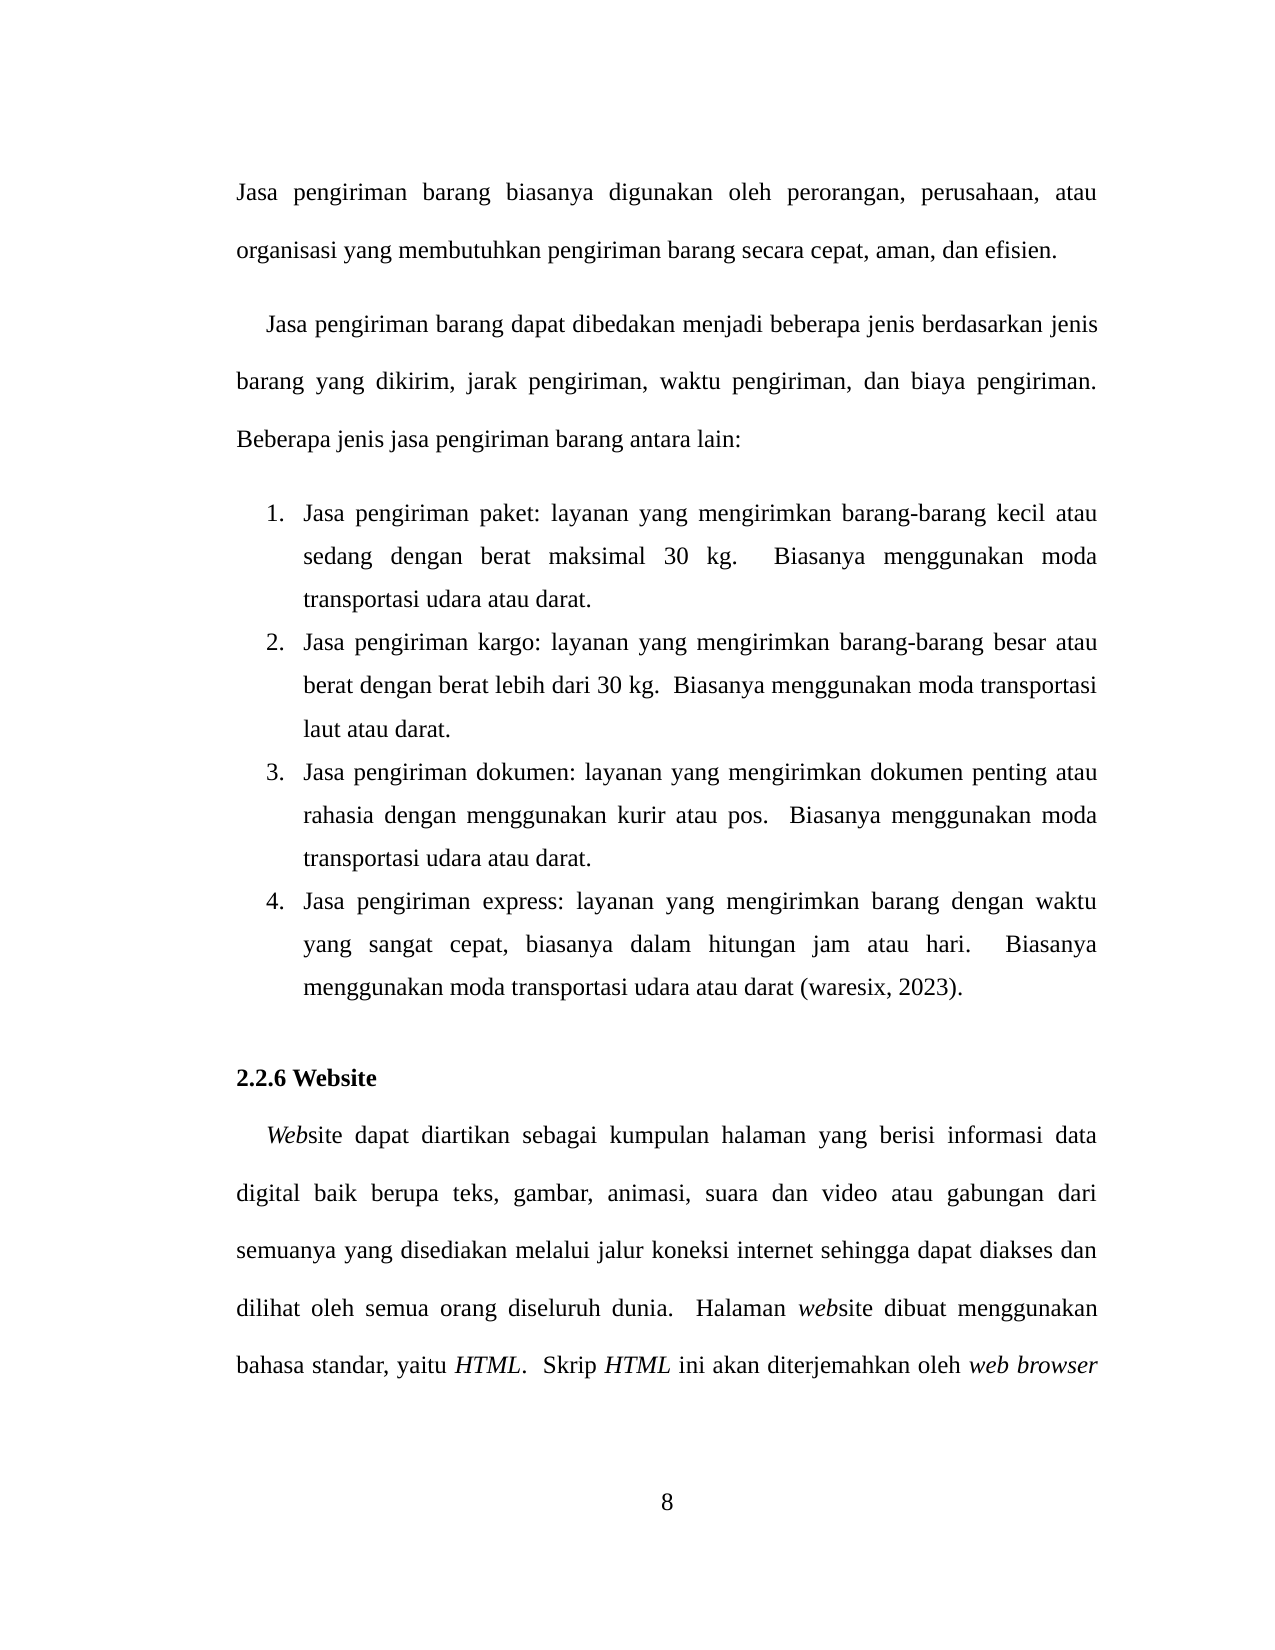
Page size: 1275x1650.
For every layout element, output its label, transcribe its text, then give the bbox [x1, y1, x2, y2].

list Jasa pengiriman paket: layanan yang mengirimkan barang-barang kecil atau sedang dengan berat maksimal 30 kg. Biasanya menggunakan moda transportasi udara atau darat. [266, 498, 1098, 613]
list Jasa pengiriman express: layanan yang mengirimkan barang dengan waktu yang sangat cepat, biasanya dalam hitungan jam atau hari. Biasanya menggunakan moda transportasi udara atau darat (waresix, 2023). [266, 886, 1098, 1001]
list Jasa pengiriman kargo: layanan yang mengirimkan barang-barang besar atau berat dengan berat lebih dari 30 kg. Biasanya menggunakan moda transportasi laut atau darat. [266, 627, 1098, 742]
list Jasa pengiriman dokumen: layanan yang mengirimkan dokumen penting atau rahasia dengan menggunakan kurir atau pos. Biasanya menggunakan moda transportasi udara atau darat. [266, 757, 1098, 872]
subtitle 2.2.6 Website [236, 1063, 1098, 1092]
text Jasa pengiriman barang dapat dibedakan menjadi beberapa jenis berdasarkan jenis barang yang dikirim, jarak pengiriman, waktu pengiriman, dan biaya pengiriman. Beberapa jenis jasa pengiriman barang antara lain: [236, 309, 1098, 453]
